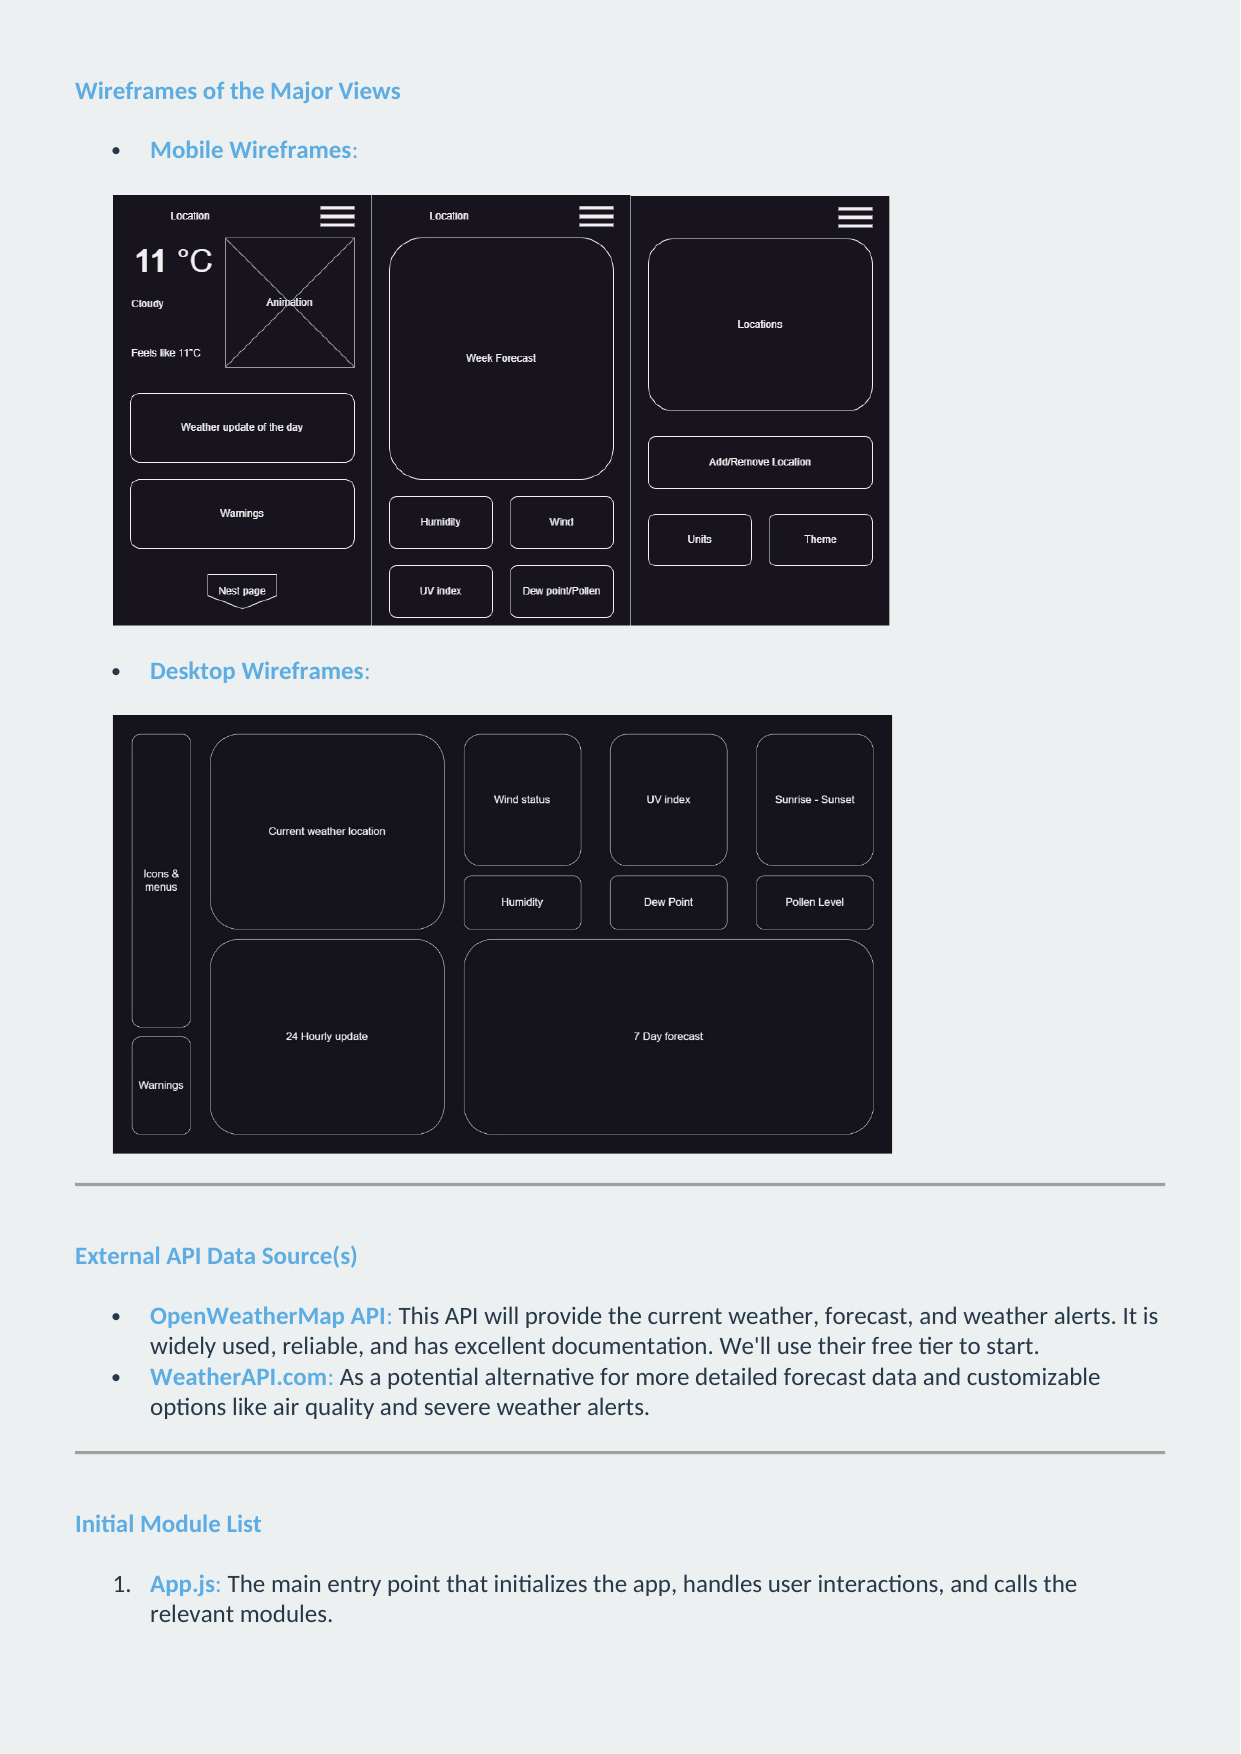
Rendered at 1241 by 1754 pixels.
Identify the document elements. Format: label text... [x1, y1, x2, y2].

picture [112, 715, 893, 1154]
list Mobile Wireframes: [112, 135, 1165, 165]
text Initial Module List [75, 1508, 1165, 1539]
picture [112, 194, 890, 626]
text Wireframes of the Major Views [75, 75, 1165, 106]
text External API Data Source(s) [75, 1240, 1165, 1271]
list OpenWeatherMap API: This API will provide the current weather, forecast, and weather alerts. It is widely used, reliable, and has excellent documentation. We'll use their free tier to start. [112, 1300, 1165, 1361]
list Desktop Wireframes: [112, 655, 1165, 686]
list WeatherAPI.com: As a potential alternative for more detailed forecast data and customizable options like air quality and severe weather alerts. [112, 1361, 1165, 1422]
list App.js: The main entry point that initializes the app, handles user interactions, and calls the relevant modules. [112, 1568, 1165, 1629]
